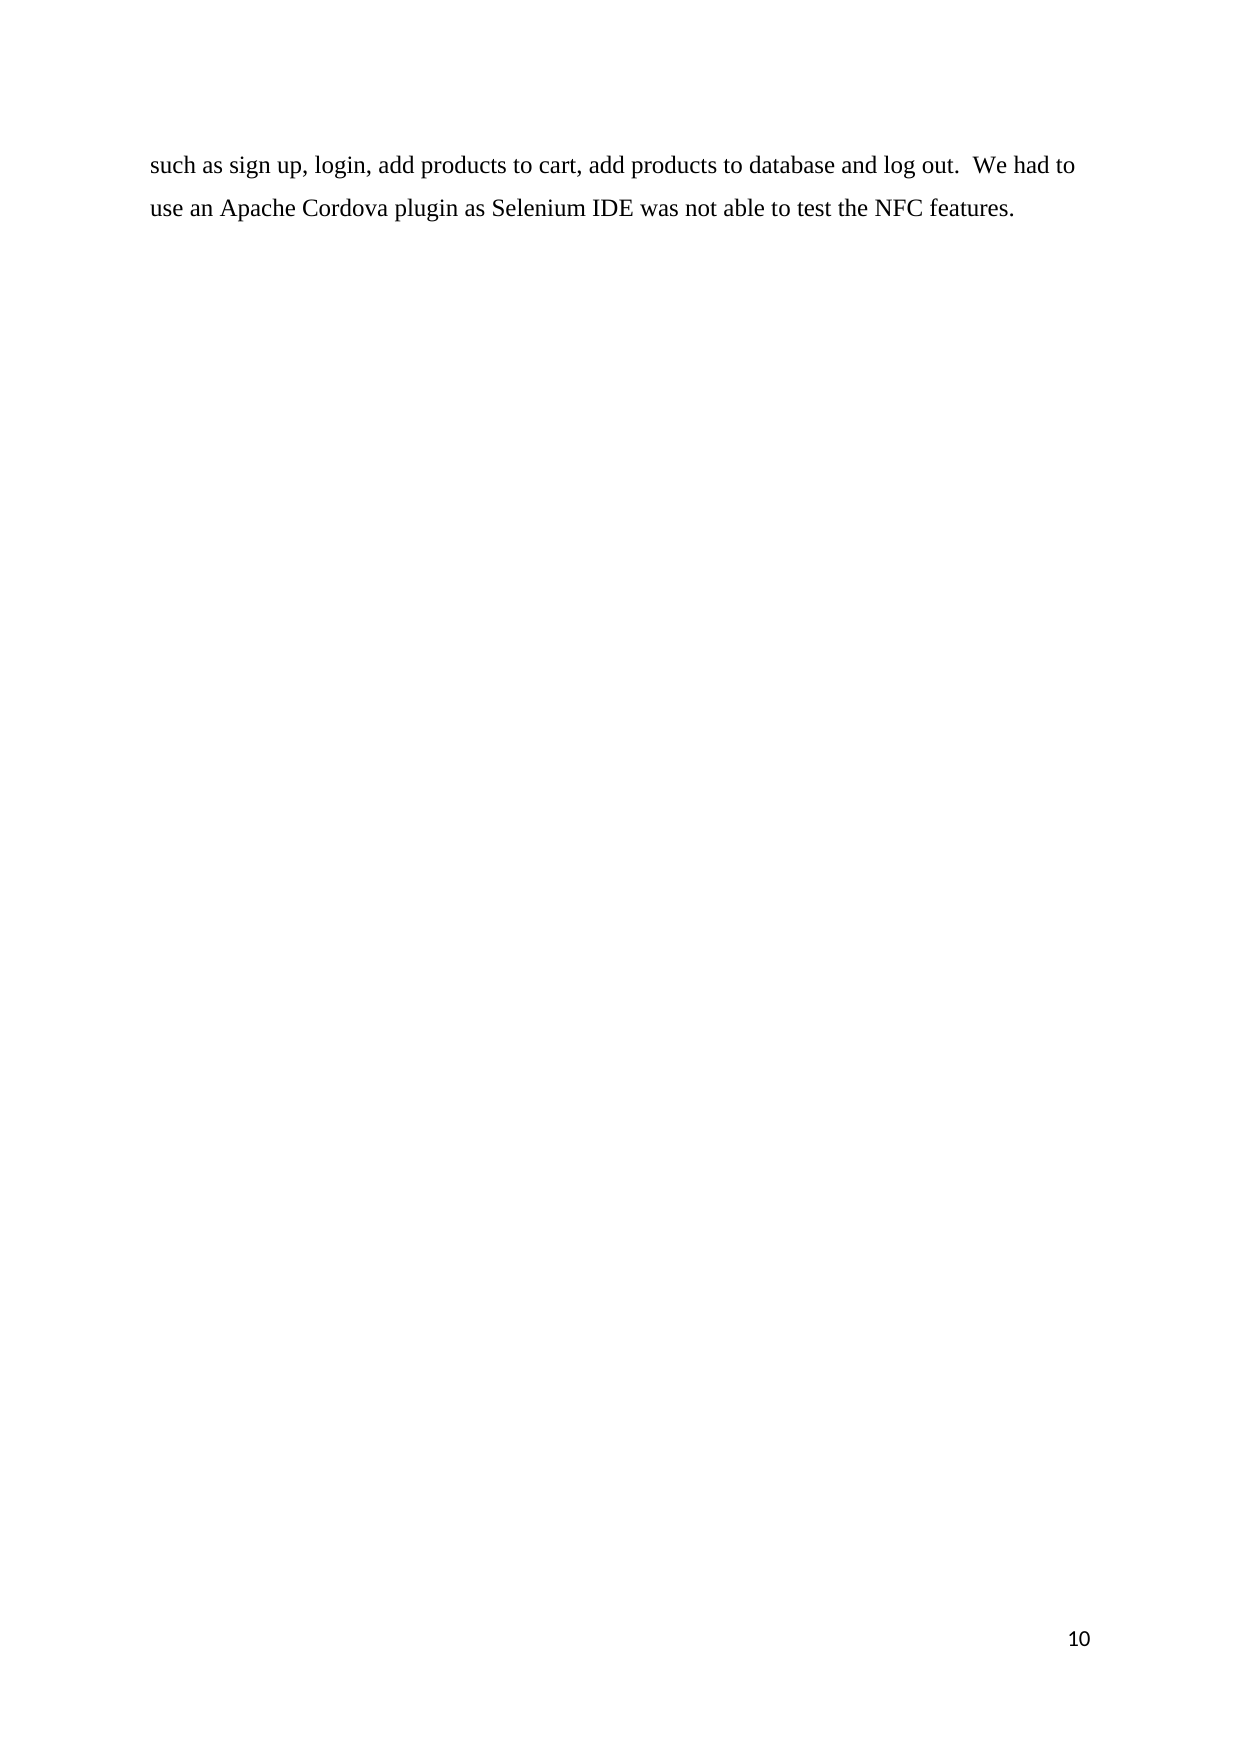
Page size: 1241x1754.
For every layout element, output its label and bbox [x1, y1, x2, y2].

text [150, 150, 1090, 222]
